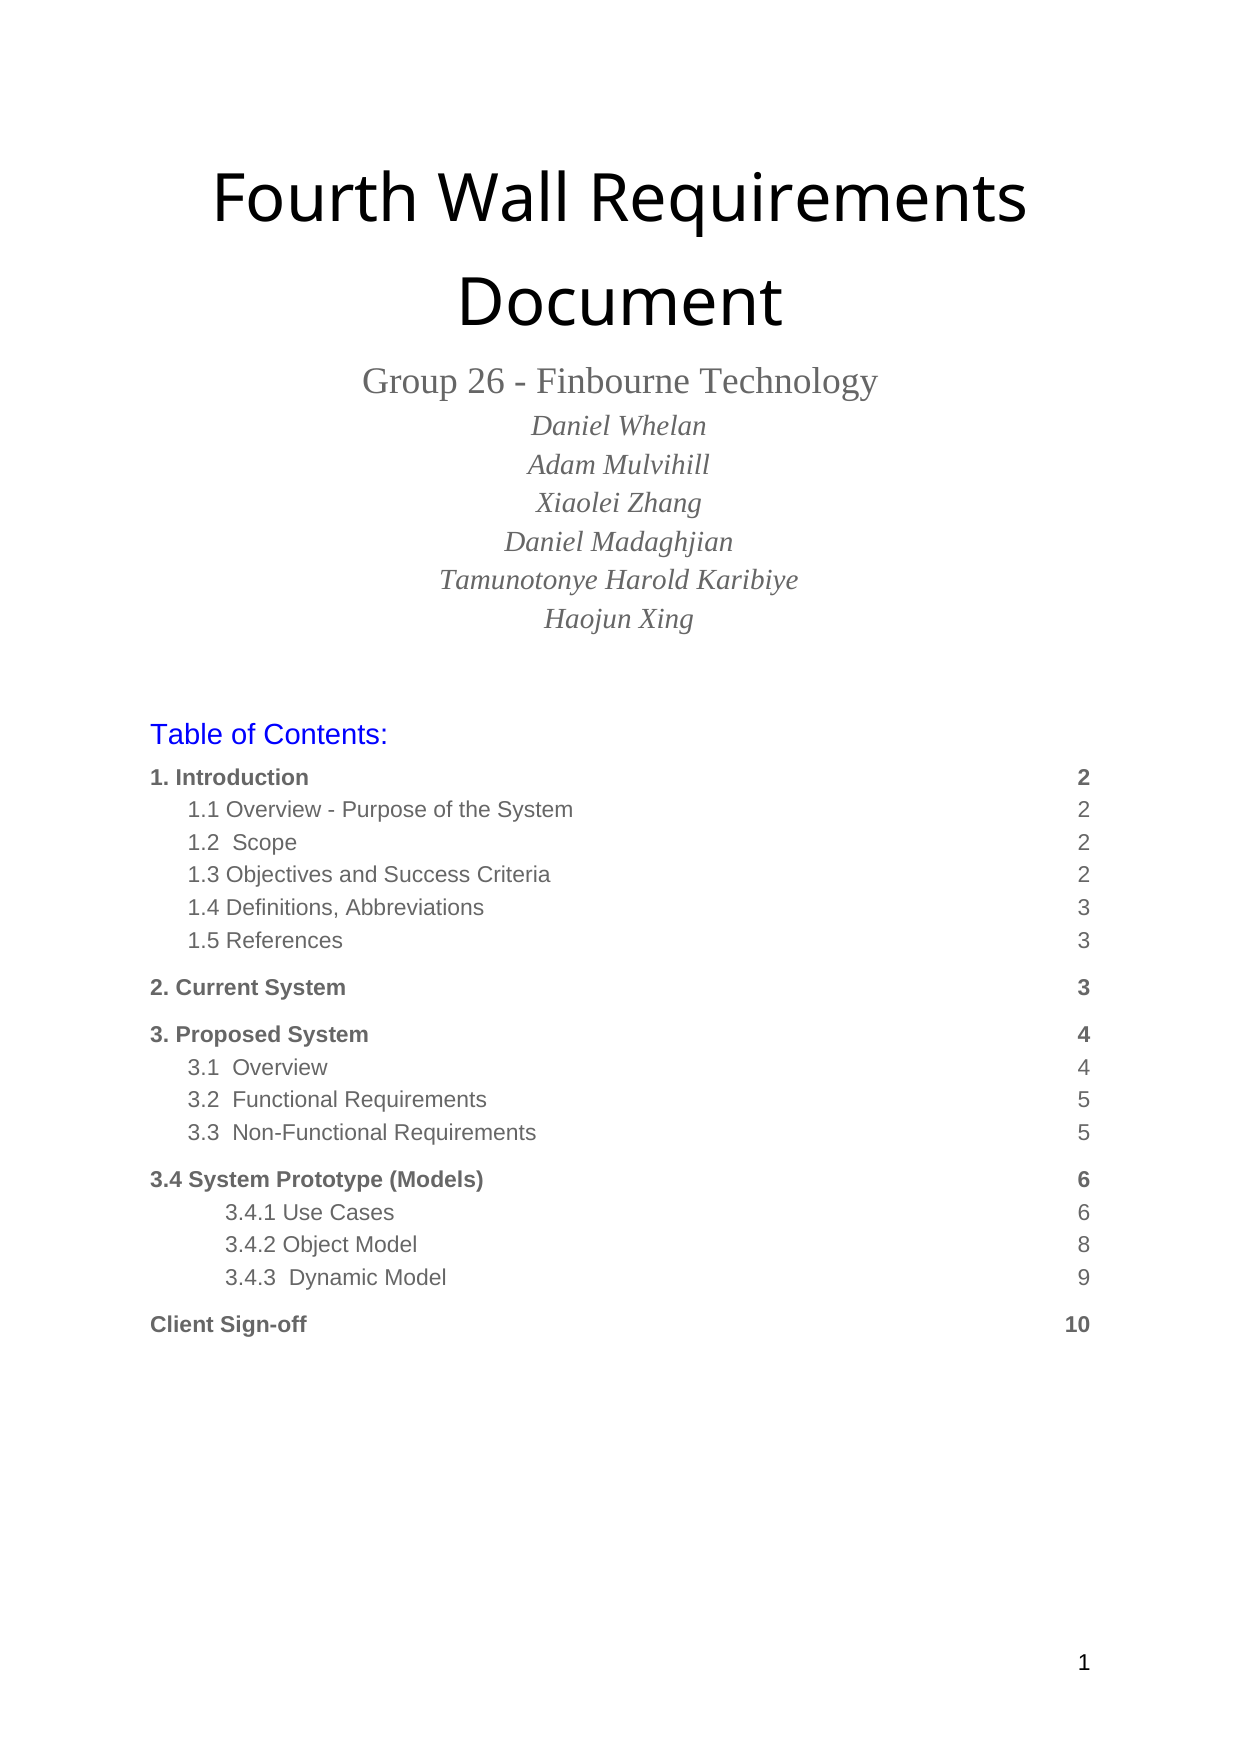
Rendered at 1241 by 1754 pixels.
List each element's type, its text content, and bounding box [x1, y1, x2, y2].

text Fourth Wall Requirements Document [150, 150, 1090, 345]
text Adam Mulvihill [150, 447, 1090, 480]
text Xiaolei Zhang [150, 485, 1090, 519]
text Group 26 - Finbourne Technology [150, 359, 1090, 402]
text Table of Contents: [150, 717, 1090, 750]
text Daniel Whelan [150, 408, 1090, 442]
text Haojun Xing [150, 601, 1090, 634]
text Tamunotonye Harold Karibiye [150, 562, 1090, 596]
text Daniel Madaghjian [150, 524, 1090, 557]
